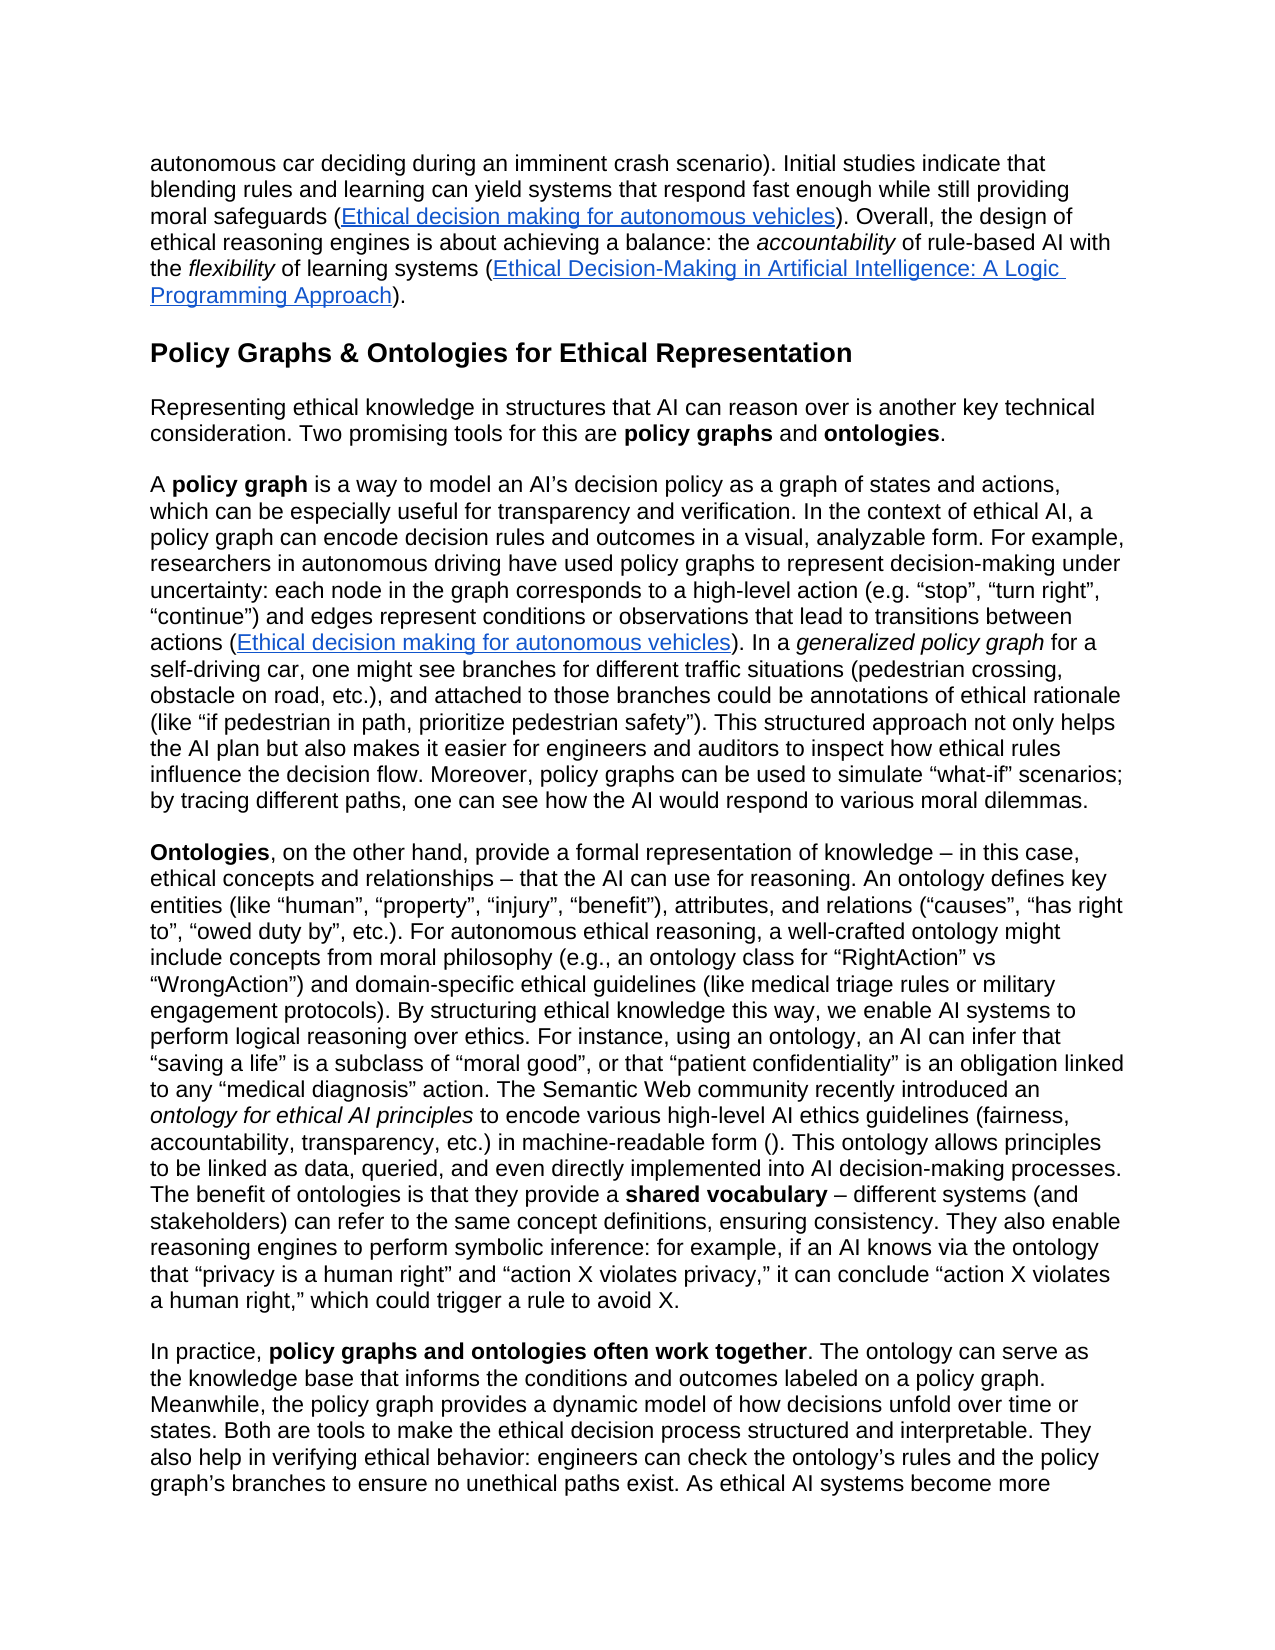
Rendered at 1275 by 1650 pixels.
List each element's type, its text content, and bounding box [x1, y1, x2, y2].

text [150, 1338, 1125, 1496]
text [150, 150, 1125, 308]
subtitle Policy Graphs & Ontologies for Ethical Representation [150, 337, 1125, 368]
text A policy graph is a way to model an AI’s decision policy as a graph of states and actions, which can be especially useful for transparency and verification. In the context of ethical AI, a policy graph can encode decision rules and outcomes in a visual, analyzable form. For example, researchers in autonomous driving have used policy graphs to represent decision-making under uncertainty: each node in the graph corresponds to a high-level action (e.g. “stop”, “turn right”, “continue”) and edges represent conditions or observations that lead to transitions between actions (Ethical decision making for autonomous vehicles). In a generalized policy graph for a self-driving car, one might see branches for different traffic situations (pedestrian crossing, obstacle on road, etc.), and attached to those branches could be annotations of ethical rationale (like “if pedestrian in path, prioritize pedestrian safety”). This structured approach not only helps the AI plan but also makes it easier for engineers and auditors to inspect how ethical rules influence the decision flow. Moreover, policy graphs can be used to simulate “what-if” scenarios; by tracing different paths, one can see how the AI would respond to various moral dilemmas. [150, 471, 1125, 814]
text Ontologies, on the other hand, provide a formal representation of knowledge – in this case, ethical concepts and relationships – that the AI can use for reasoning. An ontology defines key entities (like “human”, “property”, “injury”, “benefit”), attributes, and relations (“causes”, “has right to”, “owed duty by”, etc.). For autonomous ethical reasoning, a well-crafted ontology might include concepts from moral philosophy (e.g., an ontology class for “RightAction” vs “WrongAction”) and domain-specific ethical guidelines (like medical triage rules or military engagement protocols). By structuring ethical knowledge this way, we enable AI systems to perform logical reasoning over ethics. For instance, using an ontology, an AI can infer that “saving a life” is a subclass of “moral good”, or that “patient confidentiality” is an obligation linked to any “medical diagnosis” action. The Semantic Web community recently introduced an ontology for ethical AI principles to encode various high-level AI ethics guidelines (fairness, accountability, transparency, etc.) in machine-readable form (). This ontology allows principles to be linked as data, queried, and even directly implemented into AI decision-making processes. The benefit of ontologies is that they provide a shared vocabulary – different systems (and stakeholders) can refer to the same concept definitions, ensuring consistency. They also enable reasoning engines to perform symbolic inference: for example, if an AI knows via the ontology that “privacy is a human right” and “action X violates privacy,” it can conclude “action X violates a human right,” which could trigger a rule to avoid X. [150, 839, 1125, 1313]
text Representing ethical knowledge in structures that AI can reason over is another key technical consideration. Two promising tools for this are policy graphs and ontologies. [150, 393, 1125, 446]
